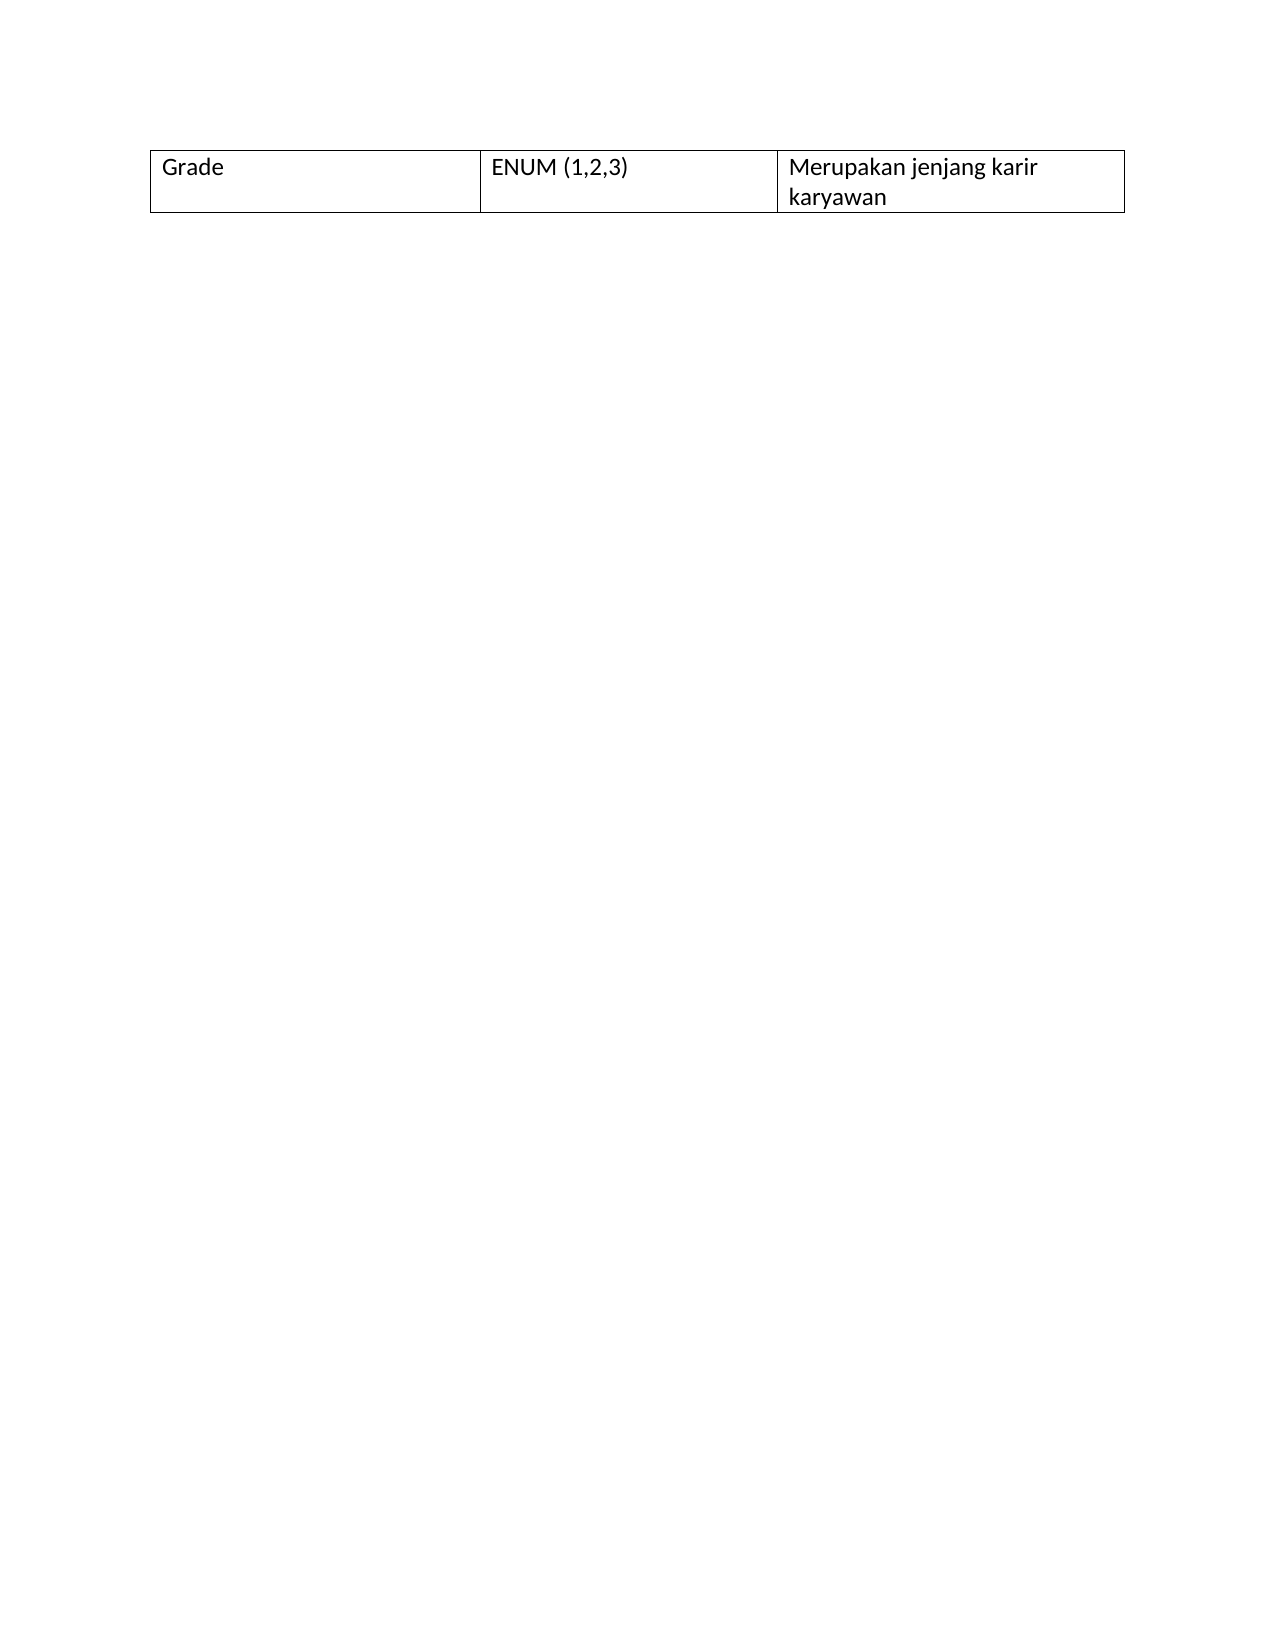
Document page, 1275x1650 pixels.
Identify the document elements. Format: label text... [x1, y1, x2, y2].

table_cell Grade [151, 151, 480, 212]
table_cell ENUM (1,2,3) [481, 151, 777, 212]
table_cell Merupakan jenjang karir karyawan [778, 151, 1124, 212]
